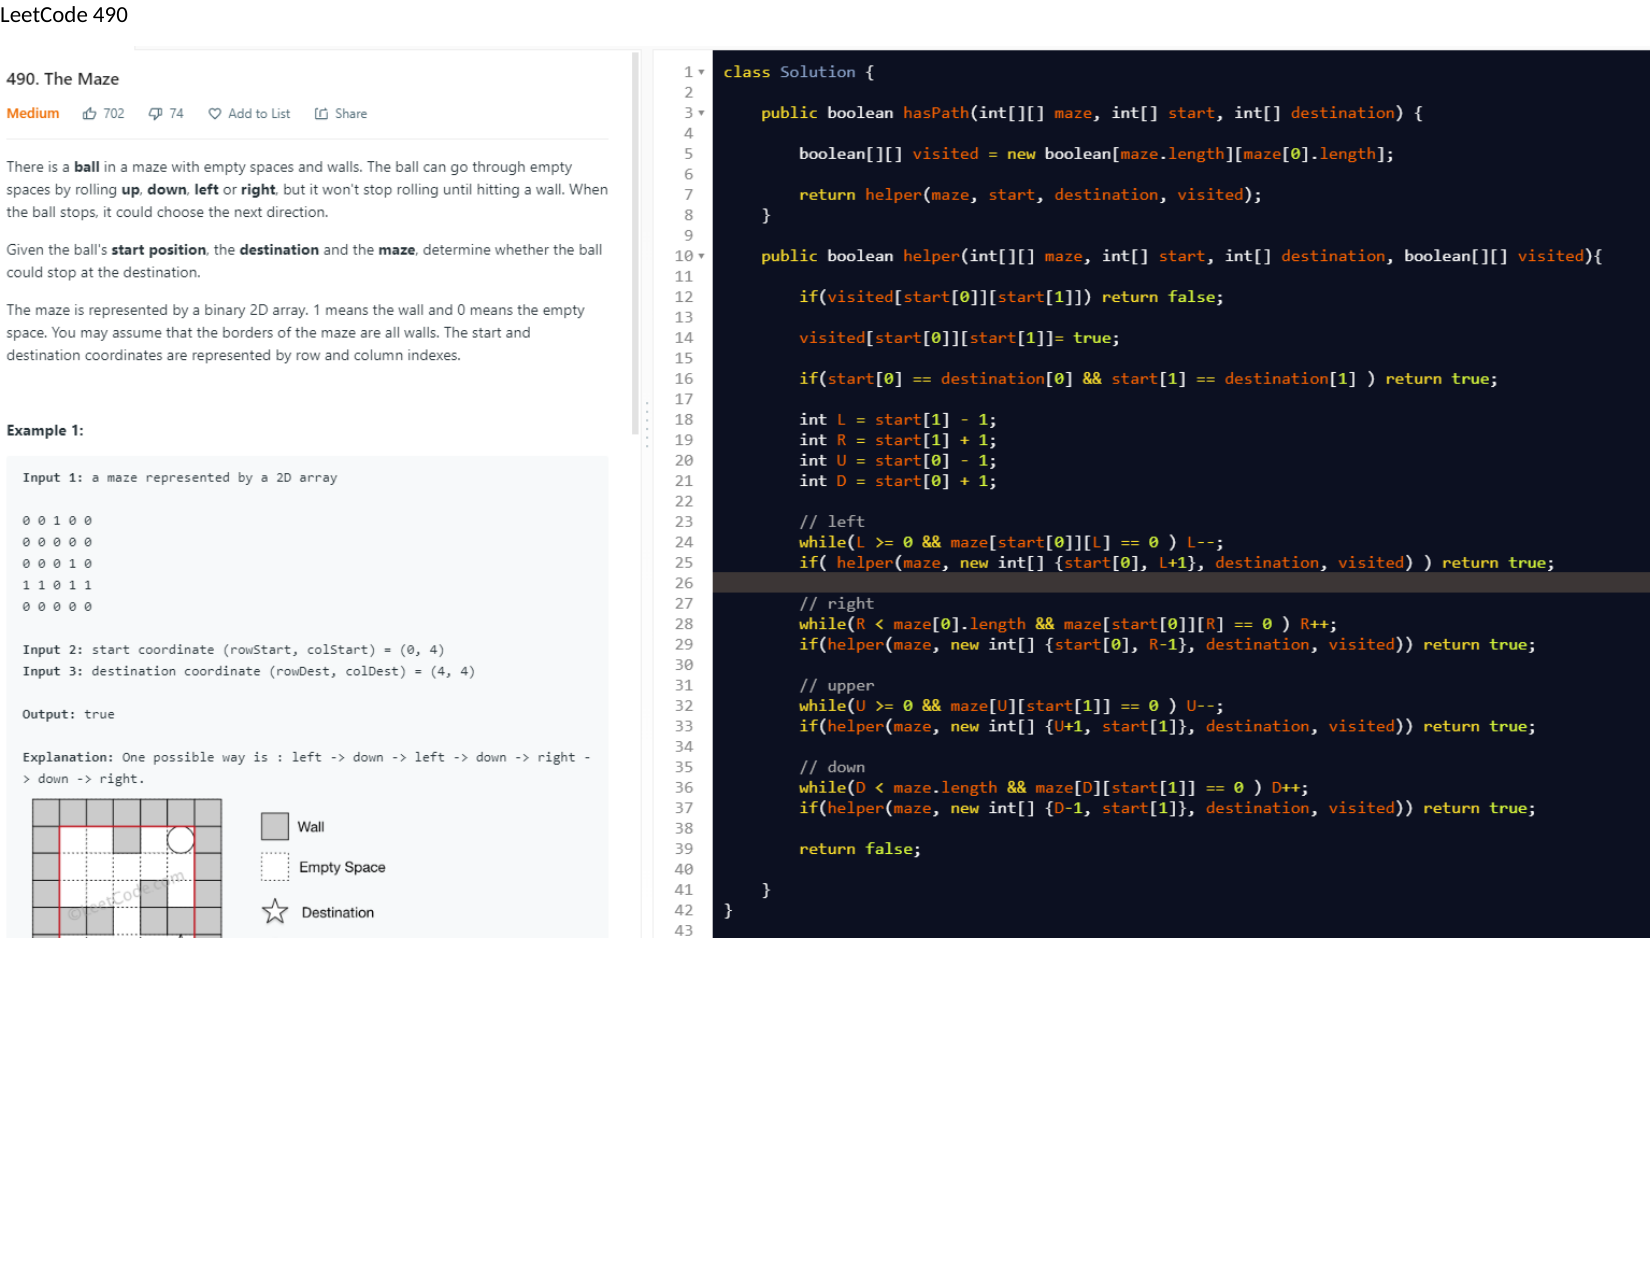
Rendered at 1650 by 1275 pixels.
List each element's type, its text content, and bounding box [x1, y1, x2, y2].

text LeetCode 490 [0, 0, 1650, 28]
picture [0, 46, 1650, 938]
